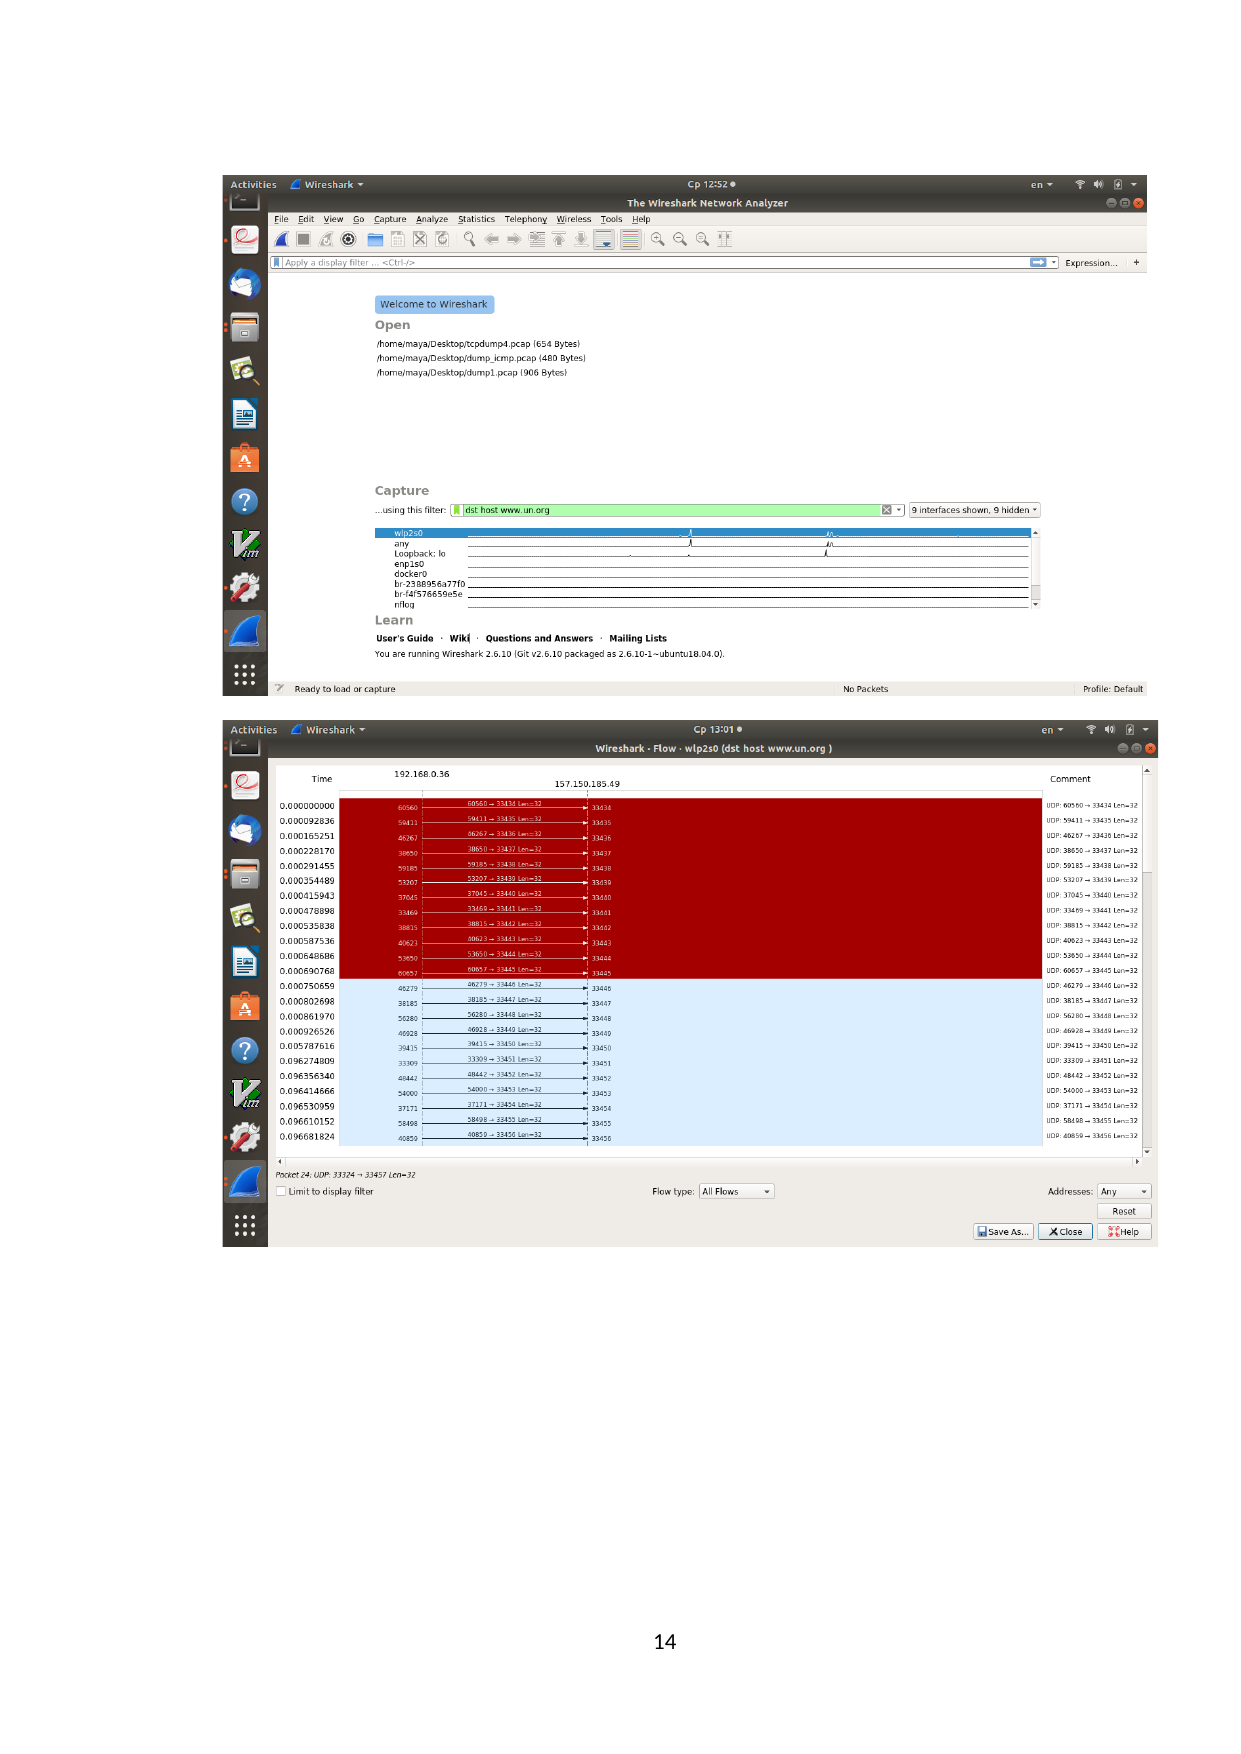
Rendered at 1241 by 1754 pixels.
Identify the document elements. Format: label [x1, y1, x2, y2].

table_cell [211, 720, 1163, 1271]
picture [222, 720, 1159, 1247]
table_cell [211, 176, 1163, 720]
picture [222, 175, 1147, 696]
